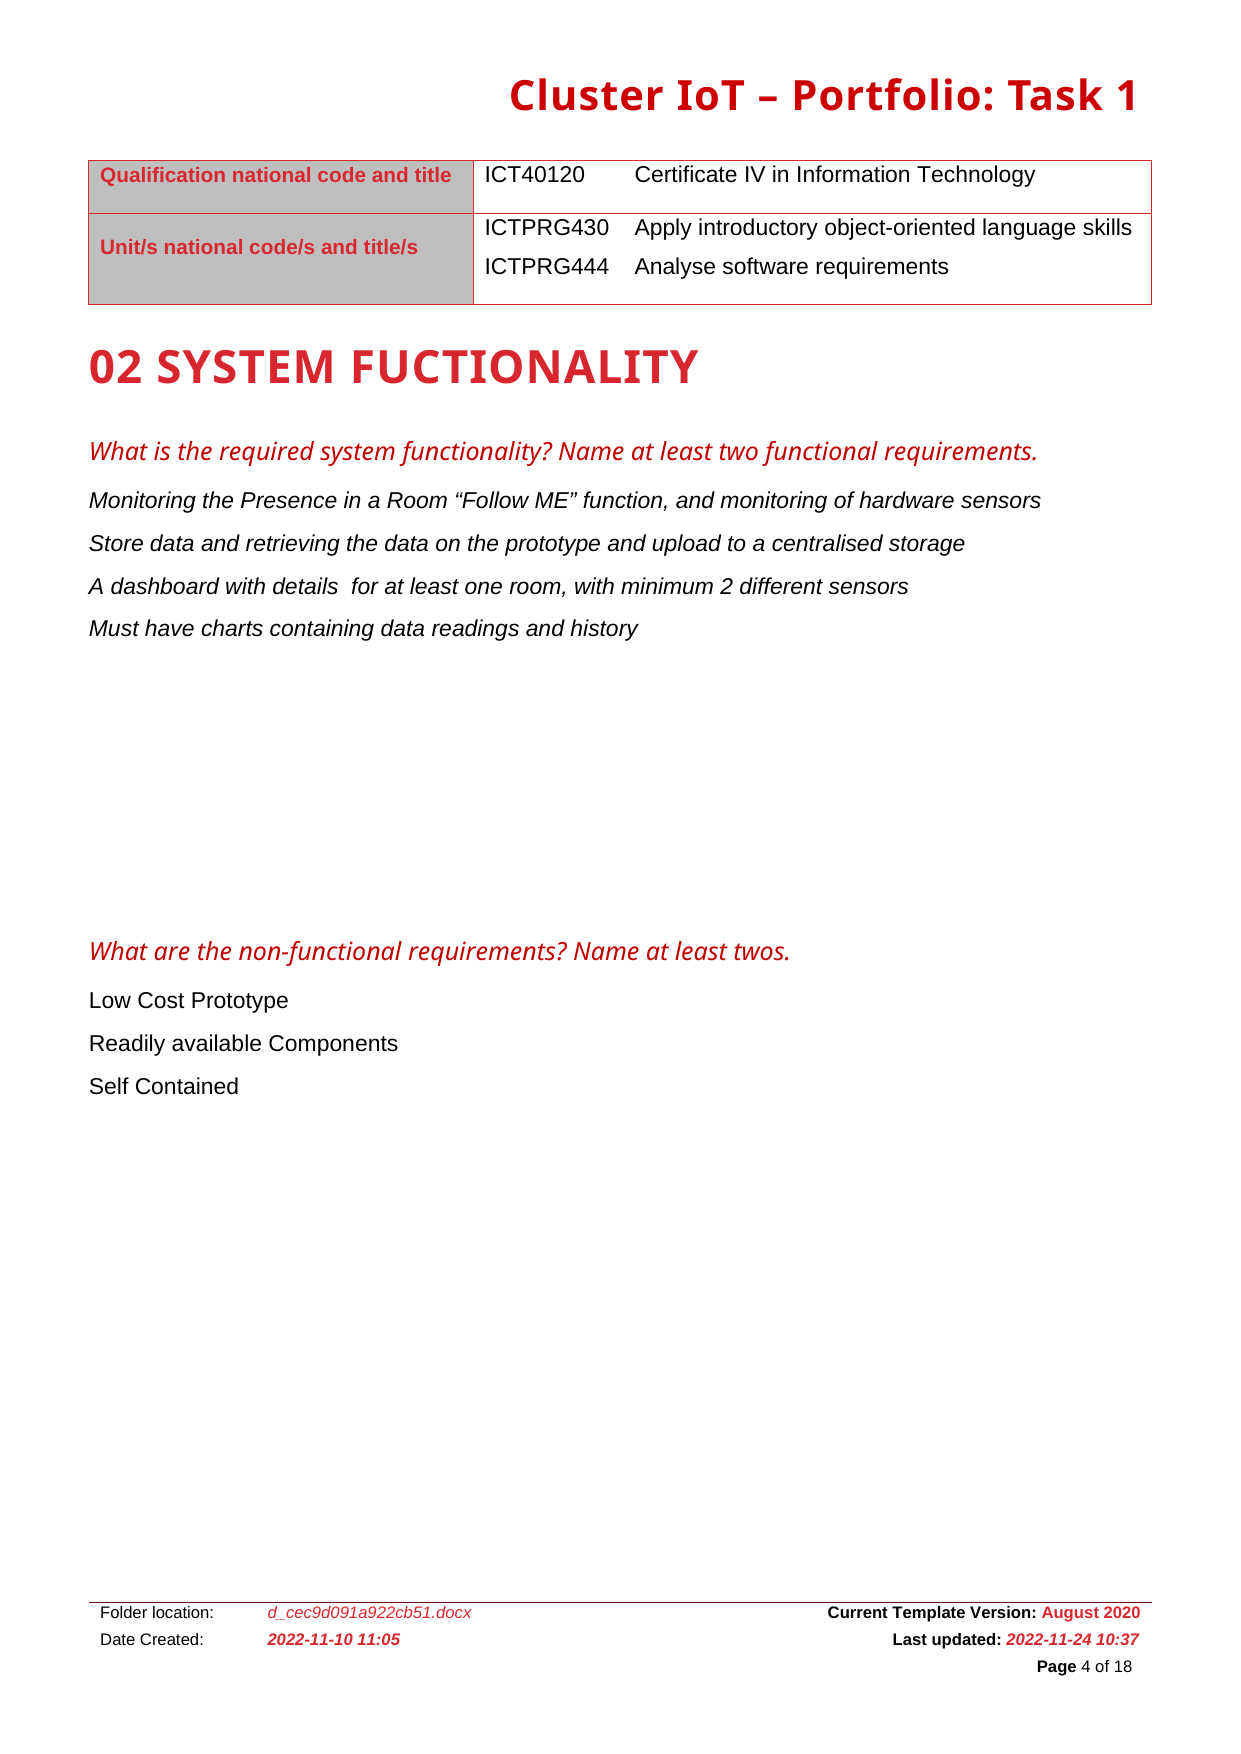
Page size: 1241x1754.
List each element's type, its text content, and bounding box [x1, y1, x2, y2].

subtitle What is the required system functionality? Name at least two functional requirements. [89, 434, 1152, 468]
text A dashboard with details for at least one room, with minimum 2 different sensors [89, 573, 1152, 599]
text Readily available Components [89, 1030, 1152, 1056]
subtitle What are the non-functional requirements? Name at least twos. [89, 934, 1152, 968]
subtitle 02 System fuctionality [89, 334, 1152, 396]
text Store data and retrieving the data on the prototype and upload to a centralised storage [89, 530, 1152, 556]
text Must have charts containing data readings and history [89, 615, 1152, 642]
text Self Contained [89, 1073, 1152, 1099]
text Monitoring the Presence in a Room “Follow ME” function, and monitoring of hardware sensors [89, 487, 1152, 513]
text Low Cost Prototype [89, 987, 1152, 1014]
